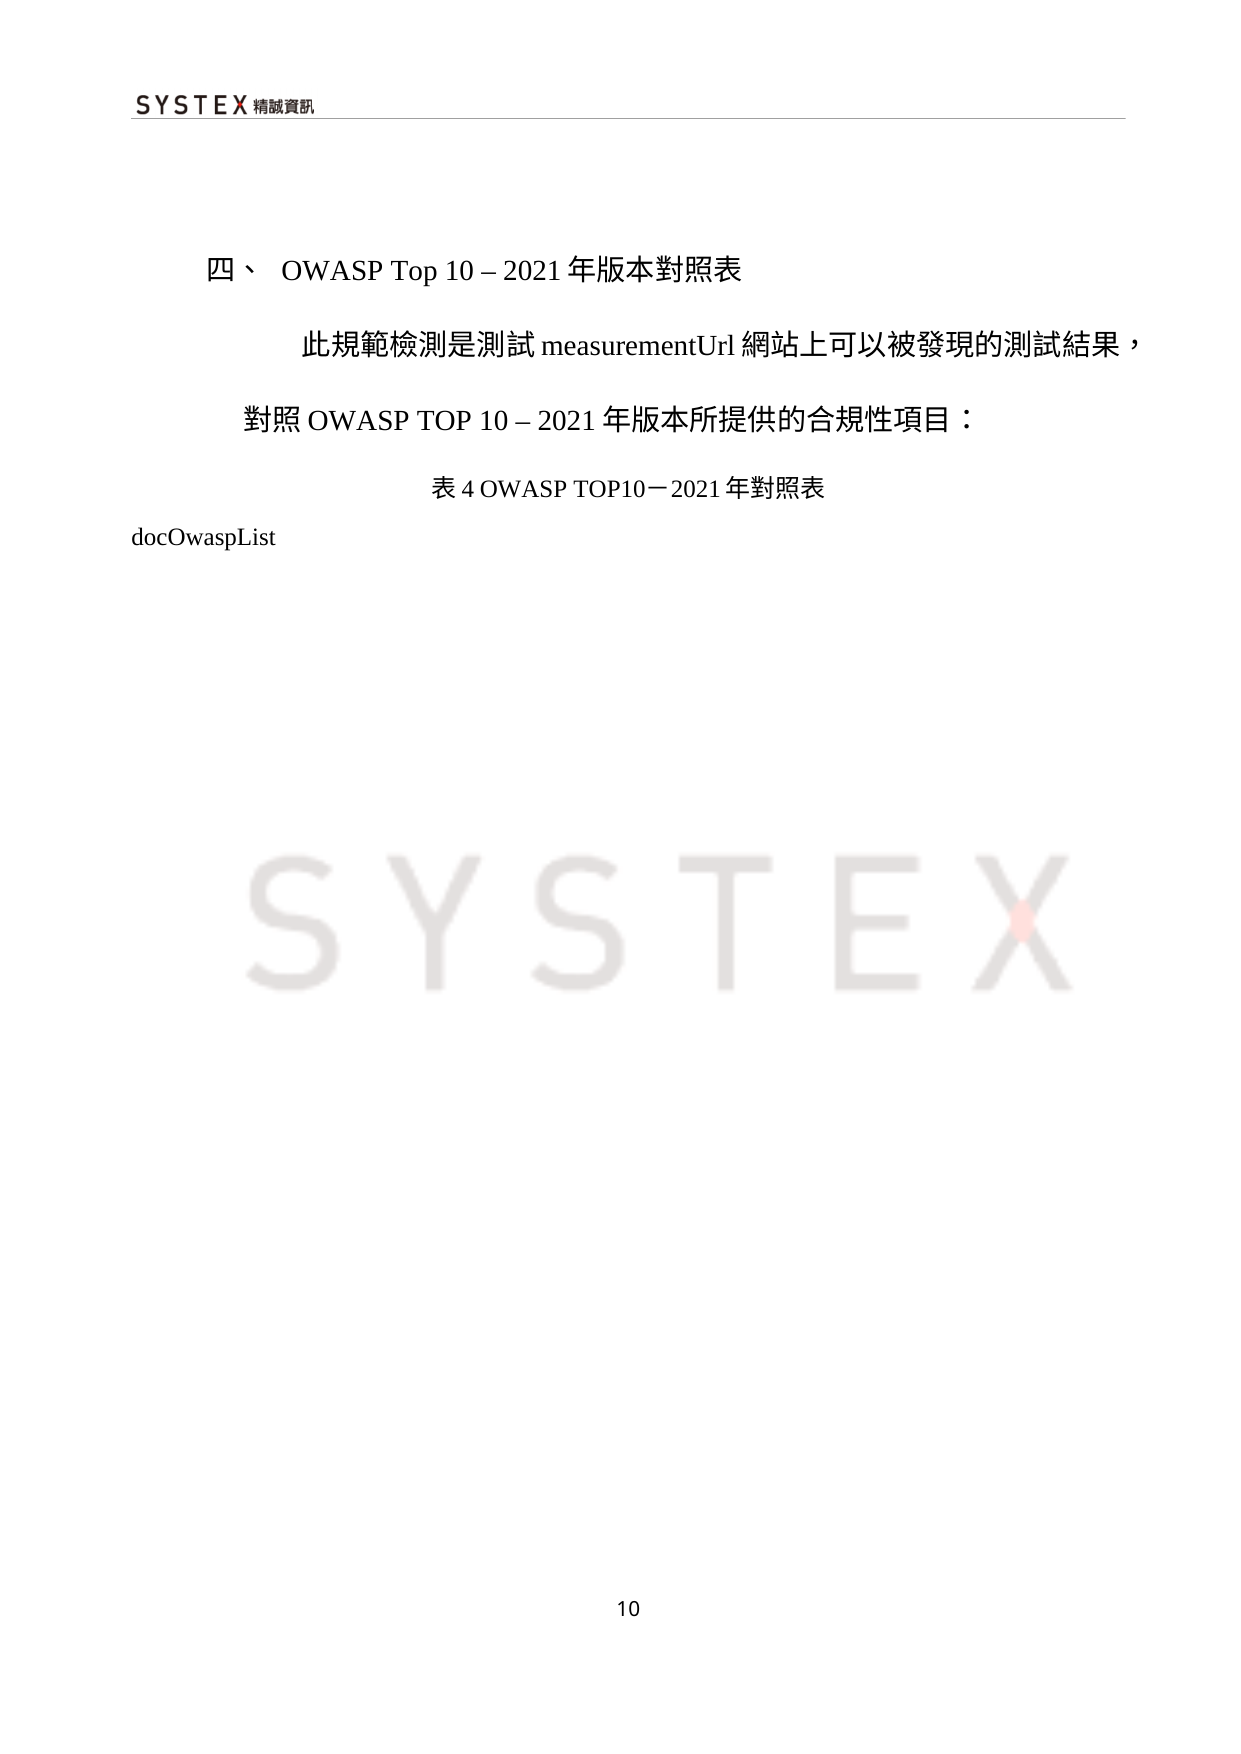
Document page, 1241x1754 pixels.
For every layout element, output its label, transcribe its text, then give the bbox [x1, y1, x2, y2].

text docOwaspList [131, 518, 1125, 555]
list 此規範檢測是測試measurementUrl網站上可以被發現的測試結果，對照OWASP TOP 10 – 2021年版本所提供的合規性項目： [243, 305, 1125, 455]
list OWASP Top 10 – 2021年版本對照表 [206, 230, 1125, 305]
picture [131, 88, 318, 118]
text 表 4 OWASP TOP10－2021年對照表 [131, 468, 1125, 505]
